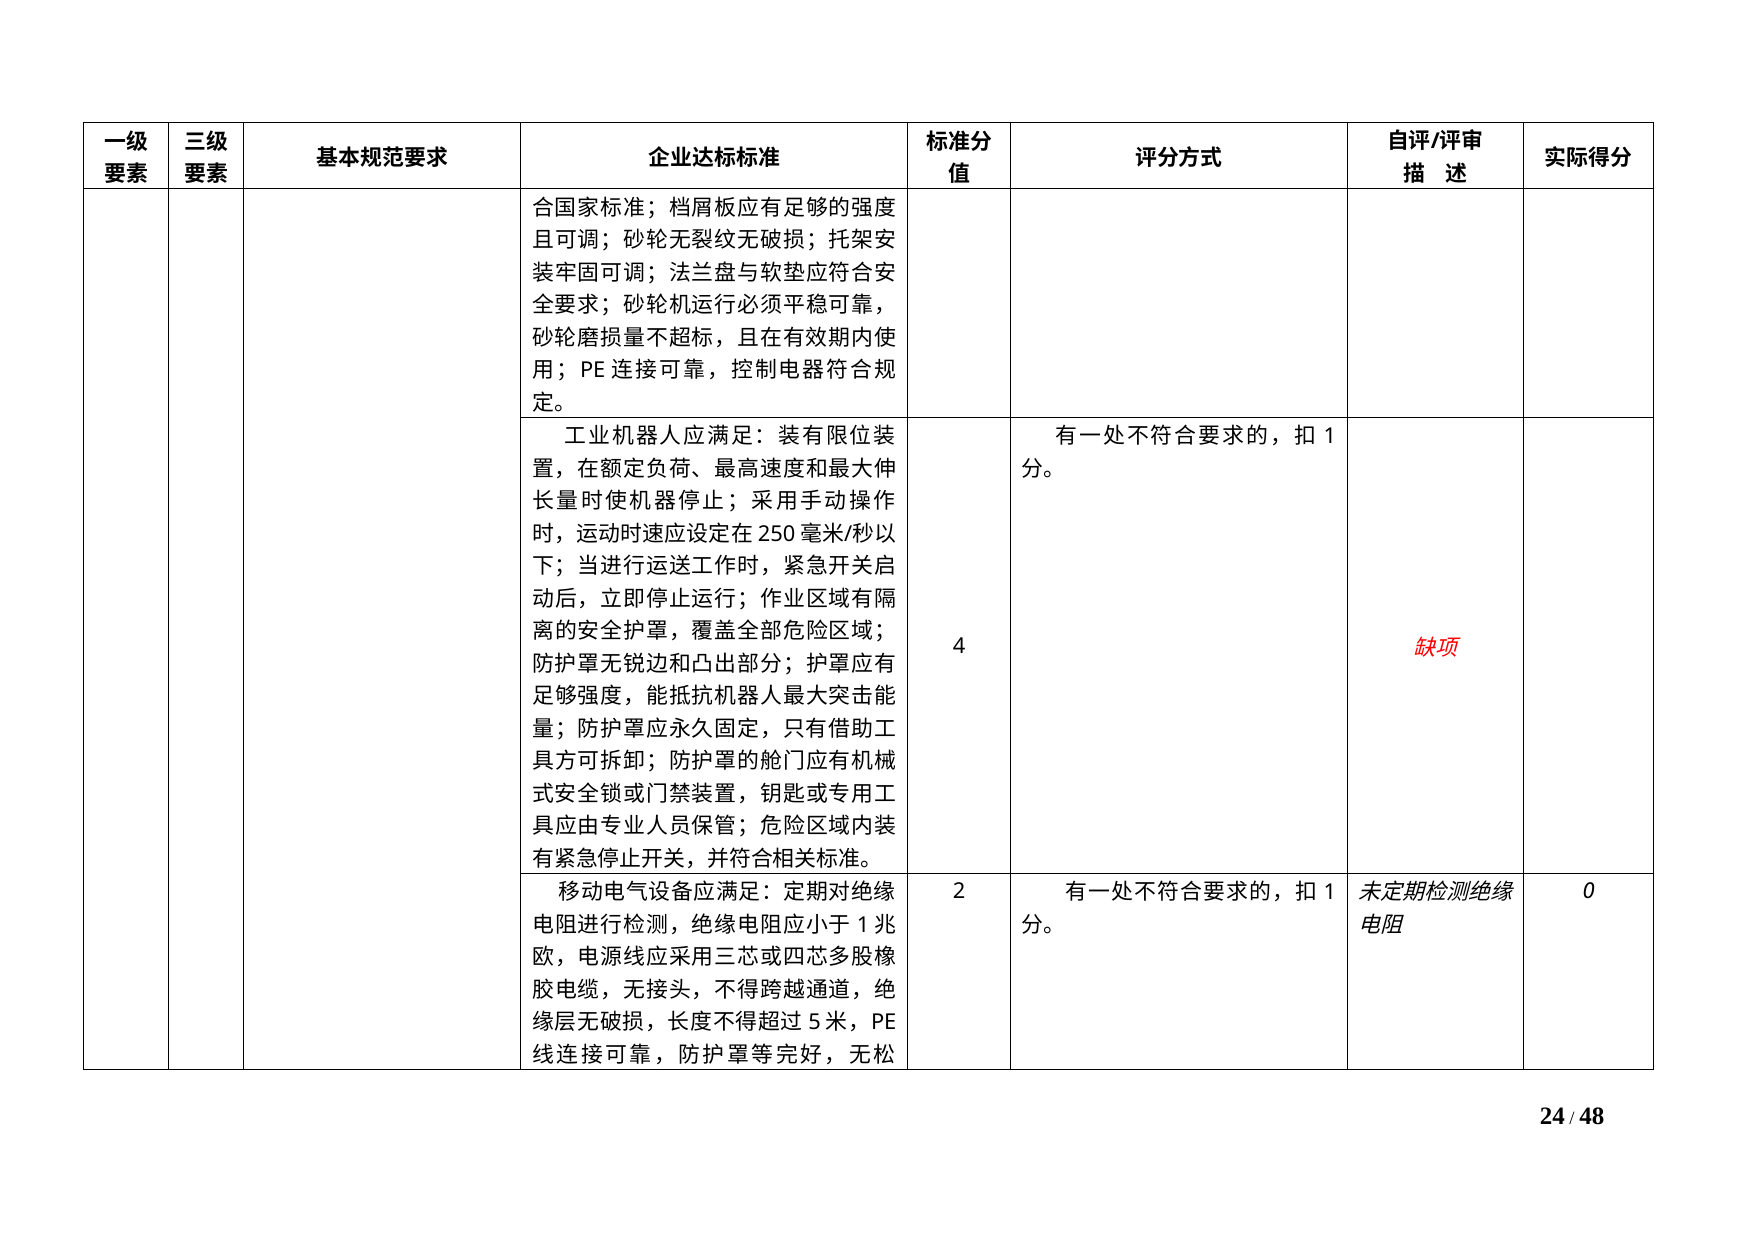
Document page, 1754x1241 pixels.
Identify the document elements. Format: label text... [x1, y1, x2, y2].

table_cell [1524, 418, 1653, 873]
table_cell 缺项 [1348, 418, 1523, 873]
table_cell 有一处不符合要求的，扣1分。 [1011, 418, 1347, 873]
table_header 实际得分 [1524, 123, 1653, 188]
table_header 基本规范要求 [244, 123, 520, 188]
table_cell 未定期检测绝缘电阻 [1348, 874, 1523, 1069]
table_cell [521, 874, 907, 1069]
table_cell [1011, 189, 1347, 417]
table_header 自评/评审 描 述 [1348, 123, 1523, 188]
table_header 标准分值 [908, 123, 1010, 188]
table_cell 有一处不符合要求的，扣1分。 [1011, 874, 1347, 1069]
table_cell 4 [1524, 189, 1653, 417]
table_cell 4 [908, 189, 1010, 417]
table_cell 2 [908, 874, 1010, 1069]
table_header 一级要素 [84, 123, 168, 188]
table_header 评分方式 [1011, 123, 1347, 188]
table_cell [1348, 189, 1523, 417]
table_cell 4 [908, 418, 1010, 873]
table_header 企业达标标准 [521, 123, 907, 188]
table_cell 工业机器人应满足：装有限位装置，在额定负荷、最高速度和最大伸长量时使机器停止；采用手动操作时，运动时速应设定在250毫米/秒以下；当进行运送工作时，紧急开关启动后，立即停止运行；作业区域有隔离的安全护罩，覆盖全部危险区域；防护罩无锐边和凸出部分；护罩应有足够强度，能抵抗机器人最大突击能量；防护罩应永久固定，只有借助工具方可拆卸；防护罩的舱门应有机械式安全锁或门禁装置，钥匙或专用工具应由专业人员保管；危险区域内装有紧急停止开关，并符合相关标准。 [521, 418, 907, 873]
table_header 三级 要素 [169, 123, 243, 188]
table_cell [521, 189, 907, 417]
table_cell 0 [1524, 874, 1653, 1069]
